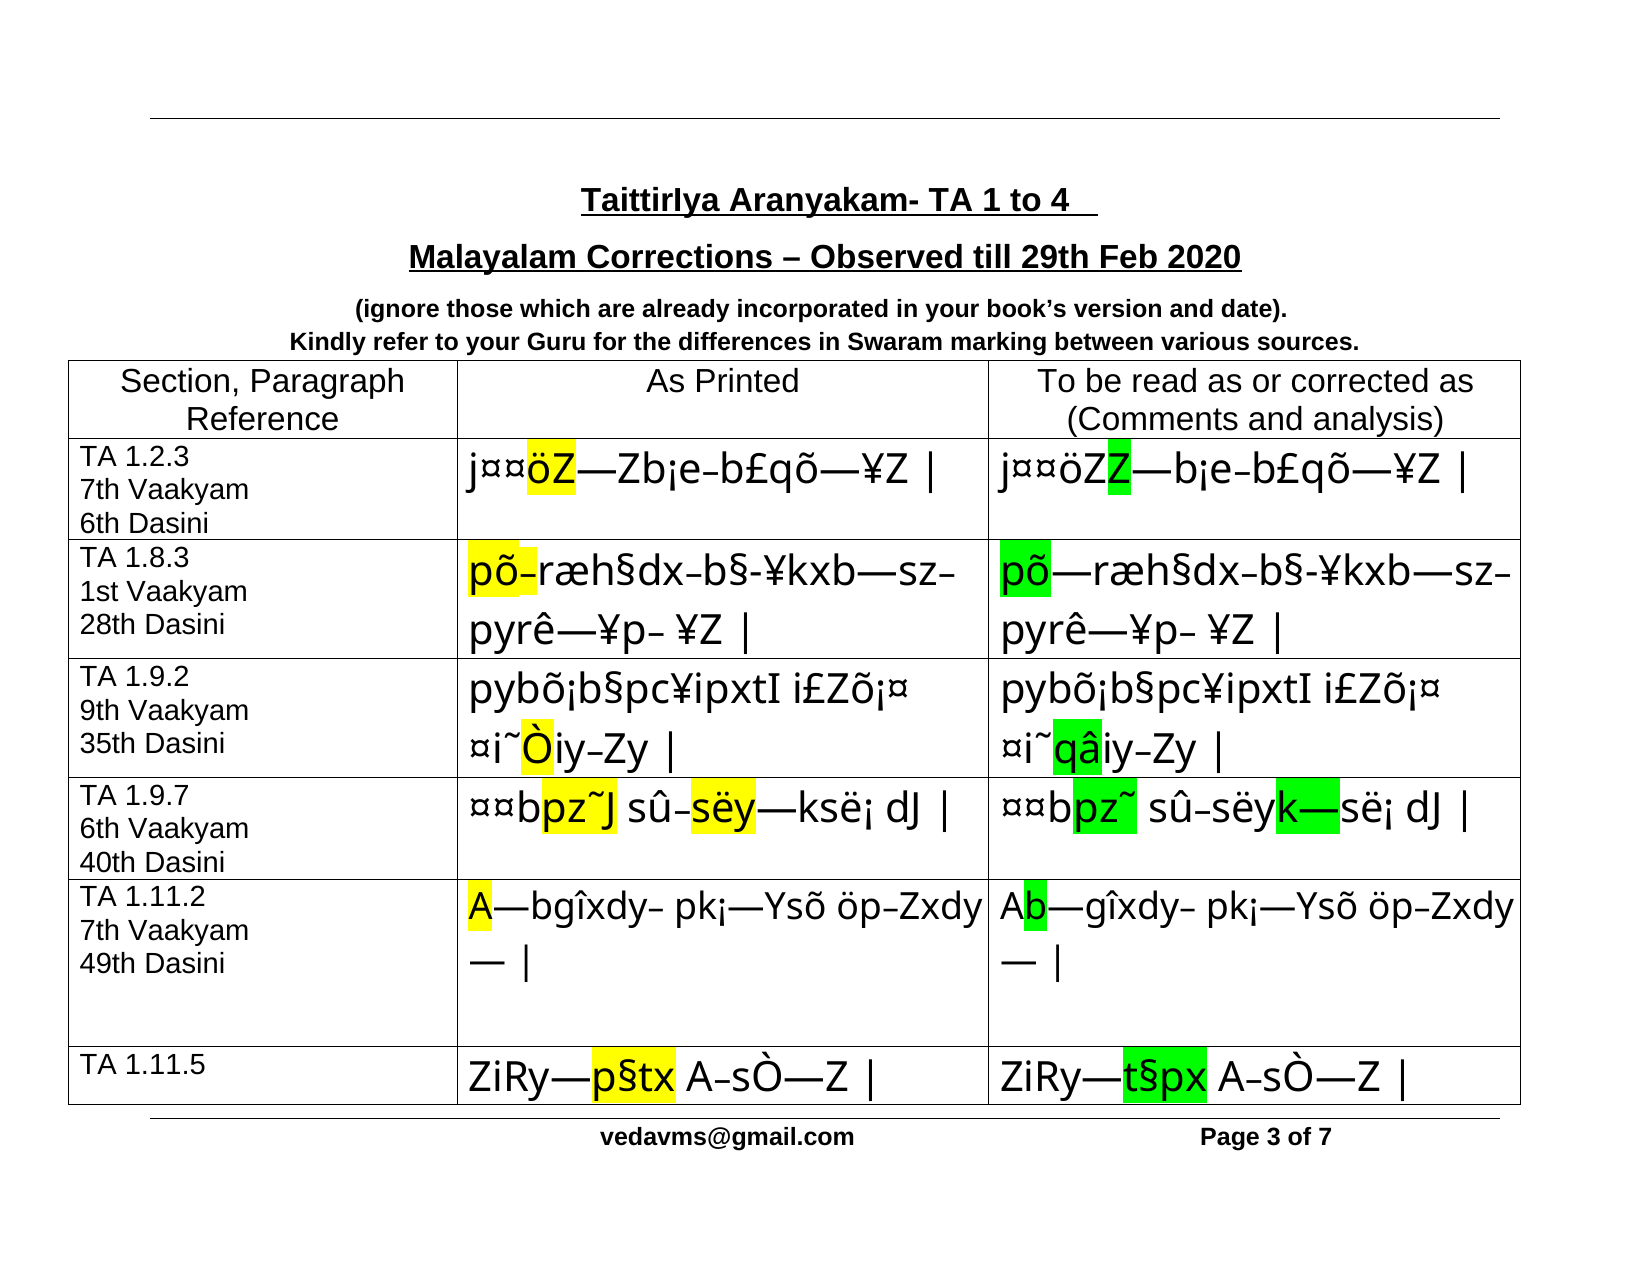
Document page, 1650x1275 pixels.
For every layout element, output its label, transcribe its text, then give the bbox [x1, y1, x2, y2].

table_cell ZiRy—p§tx A–sÒ—Z | [676, 1047, 988, 1103]
text Malayalam Corrections – Observed till 29th Feb 2020 [150, 237, 1500, 275]
table_cell ZiRy—p§tx A–sÒ—Z | [458, 1047, 592, 1103]
text (ignore those which are already incorporated in your book’s version and date). Kindly refer to your Guru for the differences in Swaram marking between various sources. [150, 294, 1500, 355]
table_cell TA 1.11.2 7th Vaakyam 49th Dasini [69, 880, 457, 1046]
table_header Section, Paragraph Reference [69, 361, 457, 438]
table_cell põ—ræh§dx–b§-¥kxb—sz– pyrê—¥p– ¥Z | [989, 540, 1520, 658]
table_cell põ–ræh§dx–b§-¥kxb—sz– pyrê—¥p– ¥Z | [458, 540, 988, 658]
table_cell ZiRy—t§px A–sÒ—Z | [989, 1047, 1123, 1103]
table_cell ¤¤bpz˜J sû–sëy—ksë¡ dJ | [458, 778, 988, 878]
table_cell ZiRy—t§px A–sÒ—Z | [1207, 1047, 1520, 1103]
table_cell Ab—gîxdy– pk¡—Ysõ öp–Zxdy— | [989, 880, 1520, 1046]
table_cell TA 1.8.3 1st Vaakyam 28th Dasini [69, 540, 457, 658]
table_cell TA 1.9.2 9th Vaakyam 35th Dasini [69, 659, 457, 777]
table_header To be read as or corrected as (Comments and analysis) [989, 361, 1520, 438]
table_header As Printed [458, 361, 988, 438]
table_cell TA 1.2.3 7th Vaakyam 6th Dasini [69, 439, 457, 539]
table_cell j¤¤öZ—Zb¡e–b£qõ—¥Z | [458, 439, 988, 539]
text TaittirIya Aranyakam- TA 1 to 4 [150, 180, 1500, 219]
table_cell TA 1.11.5 5th Vaakyam 52nd Dasini [69, 1047, 457, 1103]
table_cell A—bgîxdy– pk¡—Ysõ öp–Zxdy— | [458, 880, 988, 1046]
table_cell TA 1.9.7 6th Vaakyam 40th Dasini [69, 778, 457, 878]
table_cell ¤¤bpz˜ sû–sëyk—së¡ dJ | [989, 778, 1520, 878]
table_cell pybõ¡b§pc¥ipxtI i£Zõ¡¤¤i˜Òiy–Zy | [458, 659, 988, 777]
table_cell pybõ¡b§pc¥ipxtI i£Zõ¡¤¤i˜qâiy–Zy | [989, 659, 1520, 777]
table_cell j¤¤öZZ—b¡e–b£qõ—¥Z | [989, 439, 1520, 539]
